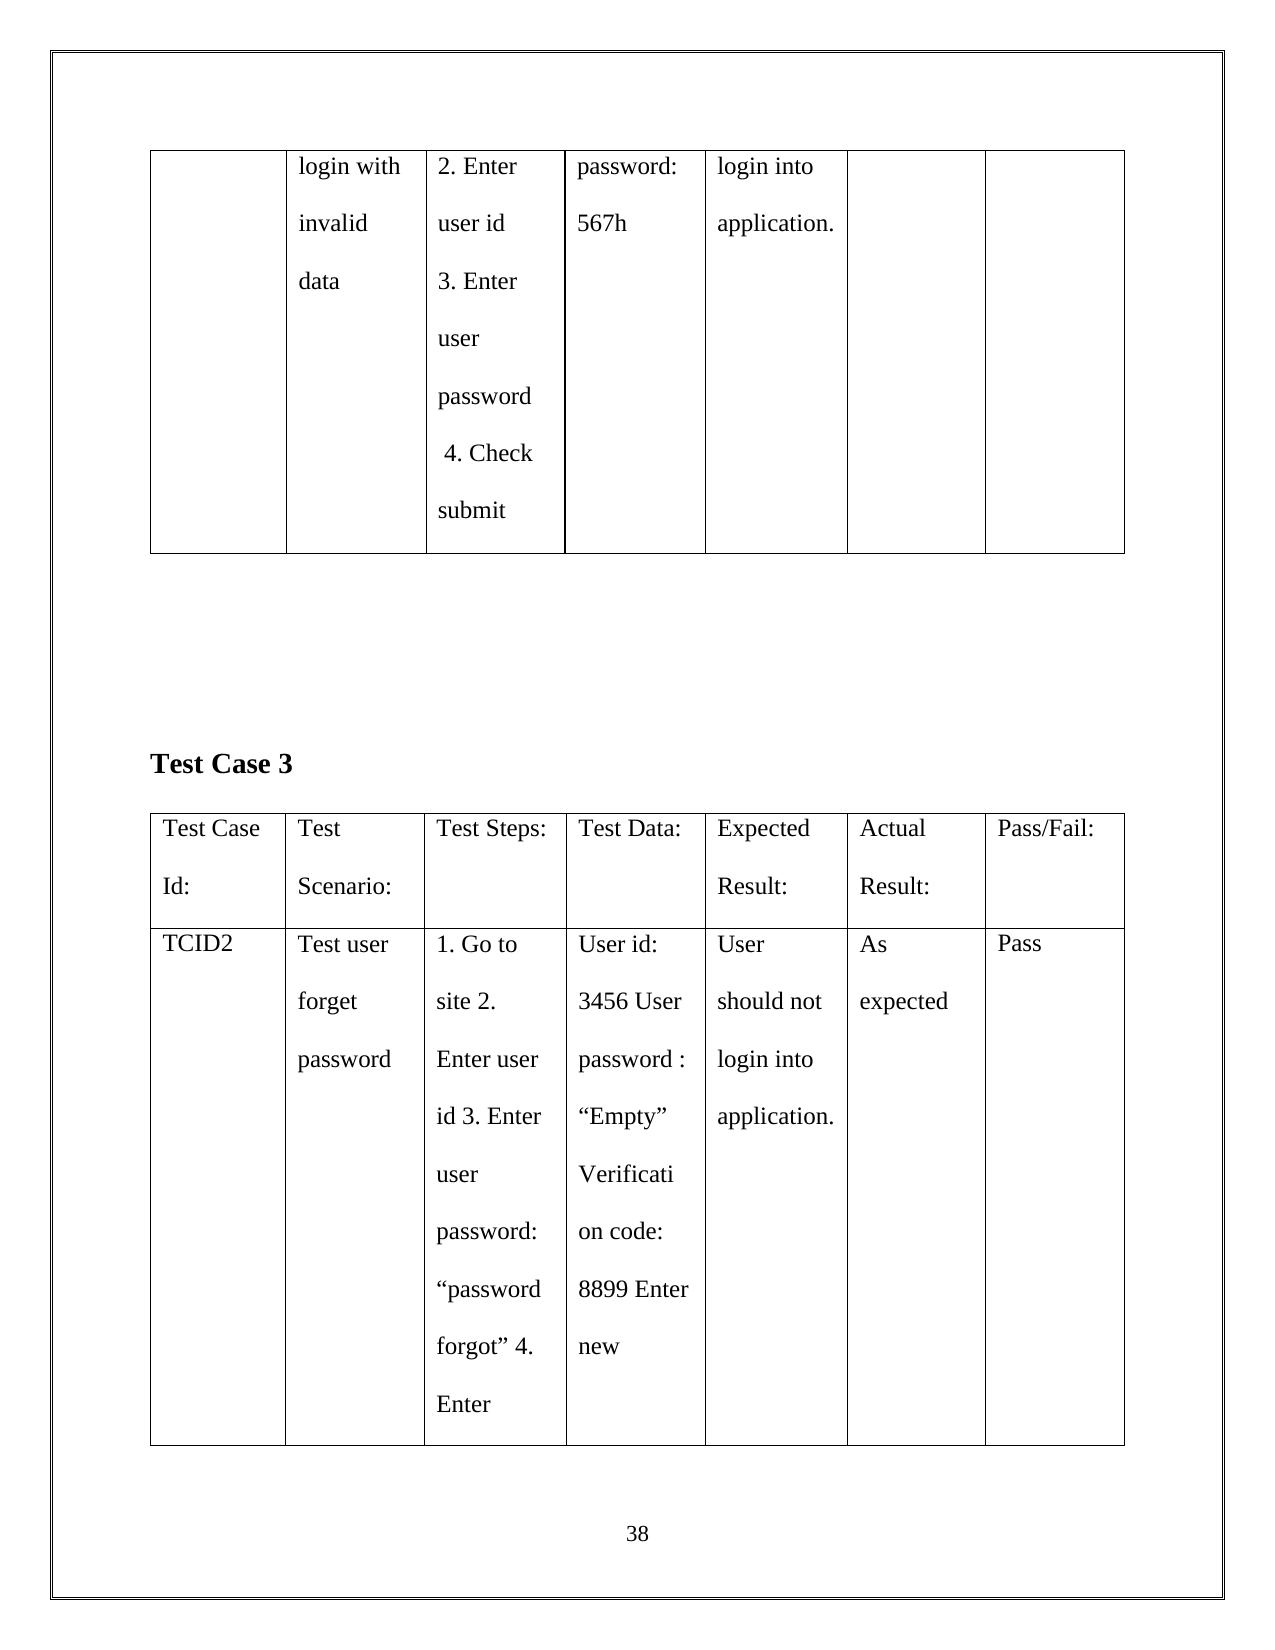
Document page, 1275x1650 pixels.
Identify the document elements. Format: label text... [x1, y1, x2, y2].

table_header Test Case Id: [151, 814, 285, 928]
table_cell TCID2 [151, 929, 285, 1445]
table_header Enter user id Enter user password Check submit [427, 151, 564, 552]
table_header login into application. [706, 151, 847, 552]
table_cell Pass [986, 929, 1124, 1445]
table_header Test Scenario: [286, 814, 424, 928]
table_header Expected Result: [706, 814, 847, 928]
table_header login with invalid data [287, 151, 426, 552]
subtitle Test Case 3 [150, 746, 1222, 779]
table_header [848, 151, 985, 552]
table_header Test Steps: [425, 814, 566, 928]
table_header [151, 151, 286, 552]
table_cell User should not login into application. [706, 929, 847, 1445]
table_header Actual Result: [848, 814, 985, 928]
table_header Pass/Fail: [986, 814, 1124, 928]
table_header [986, 151, 1124, 552]
table_cell Test user forget password [286, 929, 424, 1445]
table_header password: 567h [566, 151, 705, 552]
table_cell As expected [848, 929, 985, 1445]
table_header Test Data: [567, 814, 705, 928]
table_cell User id: 3456 User password : “Empty” Verificati on code: 8899 Enter new [567, 929, 705, 1445]
table_cell 1. Go to site 2. Enter user id 3. Enter user password: “password forgot” 4. Enter [425, 929, 566, 1445]
